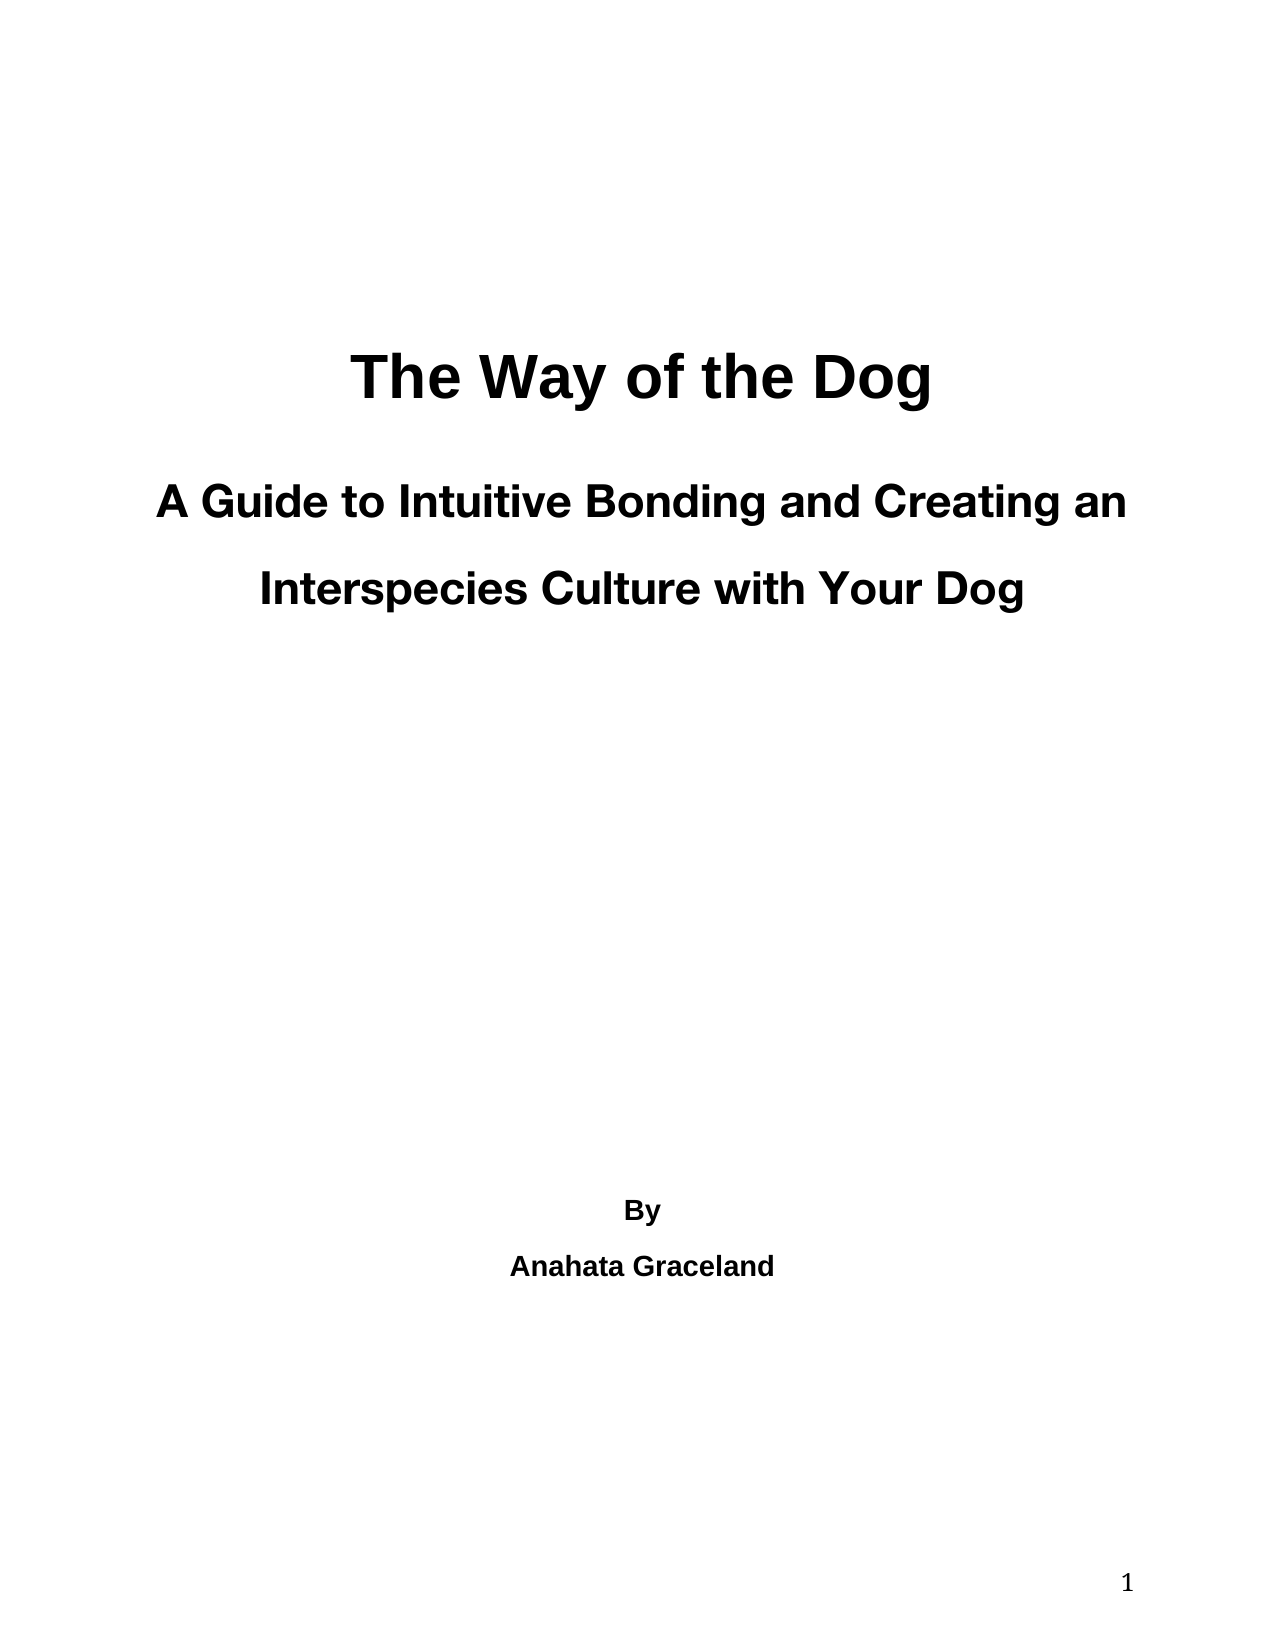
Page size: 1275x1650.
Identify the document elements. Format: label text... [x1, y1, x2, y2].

title Anahata Graceland [150, 1249, 1134, 1283]
text A Guide to Intuitive Bonding and Creating an Interspecies Culture with Your Dog [150, 473, 1134, 617]
title The Way of the Dog [150, 340, 1134, 412]
title By [150, 1193, 1134, 1226]
